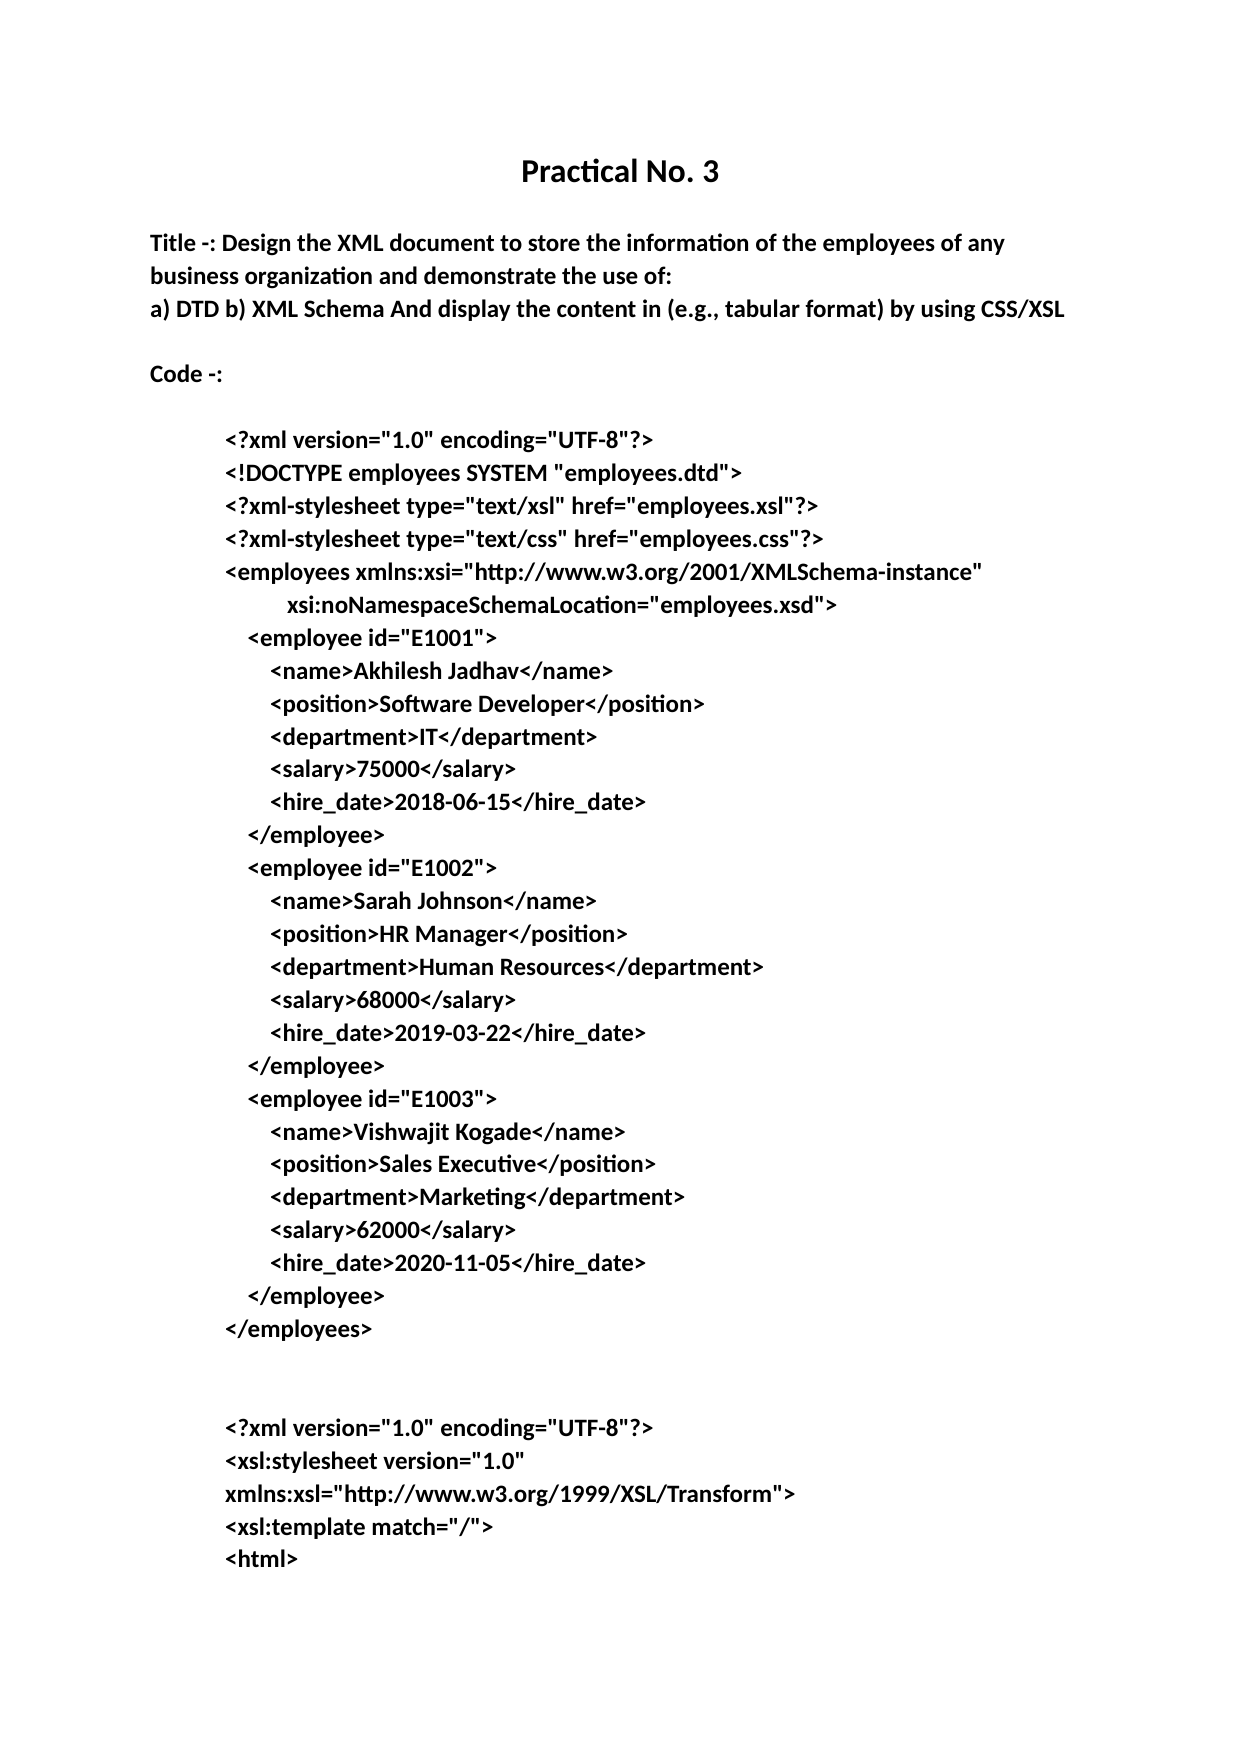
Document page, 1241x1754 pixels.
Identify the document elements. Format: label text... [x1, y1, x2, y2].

text <hire_date>2019-03-22</hire_date> [225, 1017, 1090, 1047]
text <employee id="E1003"> [225, 1083, 1090, 1113]
text <department>IT</department> [225, 721, 1090, 751]
text </employees> [225, 1313, 1090, 1344]
text Practical No. 3 [150, 150, 1090, 191]
text <html> [225, 1543, 1090, 1574]
text <position>Sales Executive</position> [225, 1148, 1090, 1179]
text <department>Marketing</department> [225, 1181, 1090, 1212]
text <!DOCTYPE employees SYSTEM "employees.dtd"> [225, 457, 1090, 488]
text <name>Vishwajit Kogade</name> [225, 1116, 1090, 1146]
text <?xml version="1.0" encoding="UTF-8"?> [225, 424, 1090, 455]
text <?xml-stylesheet type="text/xsl" href="employees.xsl"?> [225, 490, 1090, 521]
text a) DTD b) XML Schema And display the content in (e.g., tabular format) by using CSS/XSL [150, 293, 1090, 323]
text <salary>68000</salary> [225, 984, 1090, 1014]
text <position>HR Manager</position> [225, 918, 1090, 949]
text <salary>75000</salary> [225, 753, 1090, 784]
text <department>Human Resources</department> [225, 951, 1090, 982]
text <?xml version="1.0" encoding="UTF-8"?> [225, 1412, 1090, 1442]
text <hire_date>2018-06-15</hire_date> [225, 786, 1090, 817]
text </employee> [225, 1050, 1090, 1080]
text <hire_date>2020-11-05</hire_date> [225, 1247, 1090, 1278]
text <?xml-stylesheet type="text/css" href="employees.css"?> [225, 523, 1090, 554]
text <employee id="E1001"> [225, 622, 1090, 652]
text <xsl:stylesheet version="1.0" xmlns:xsl="http://www.w3.org/1999/XSL/Transform"> [225, 1445, 1090, 1508]
text <employee id="E1002"> [225, 852, 1090, 883]
text <employees xmlns:xsi="http://www.w3.org/2001/XMLSchema-instance" [225, 556, 1090, 587]
text <position>Software Developer</position> [225, 688, 1090, 718]
text </employee> [225, 819, 1090, 850]
text Code -: [150, 358, 1090, 389]
text xsi:noNamespaceSchemaLocation="employees.xsd"> [225, 589, 1090, 619]
text Title -: Design the XML document to store the information of the employees of any business organization and demonstrate the use of: [150, 227, 1090, 290]
text <salary>62000</salary> [225, 1214, 1090, 1245]
text <xsl:template match="/"> [225, 1511, 1090, 1541]
text <name>Sarah Johnson</name> [225, 885, 1090, 916]
text </employee> [225, 1280, 1090, 1311]
text <name>Akhilesh Jadhav</name> [225, 655, 1090, 685]
